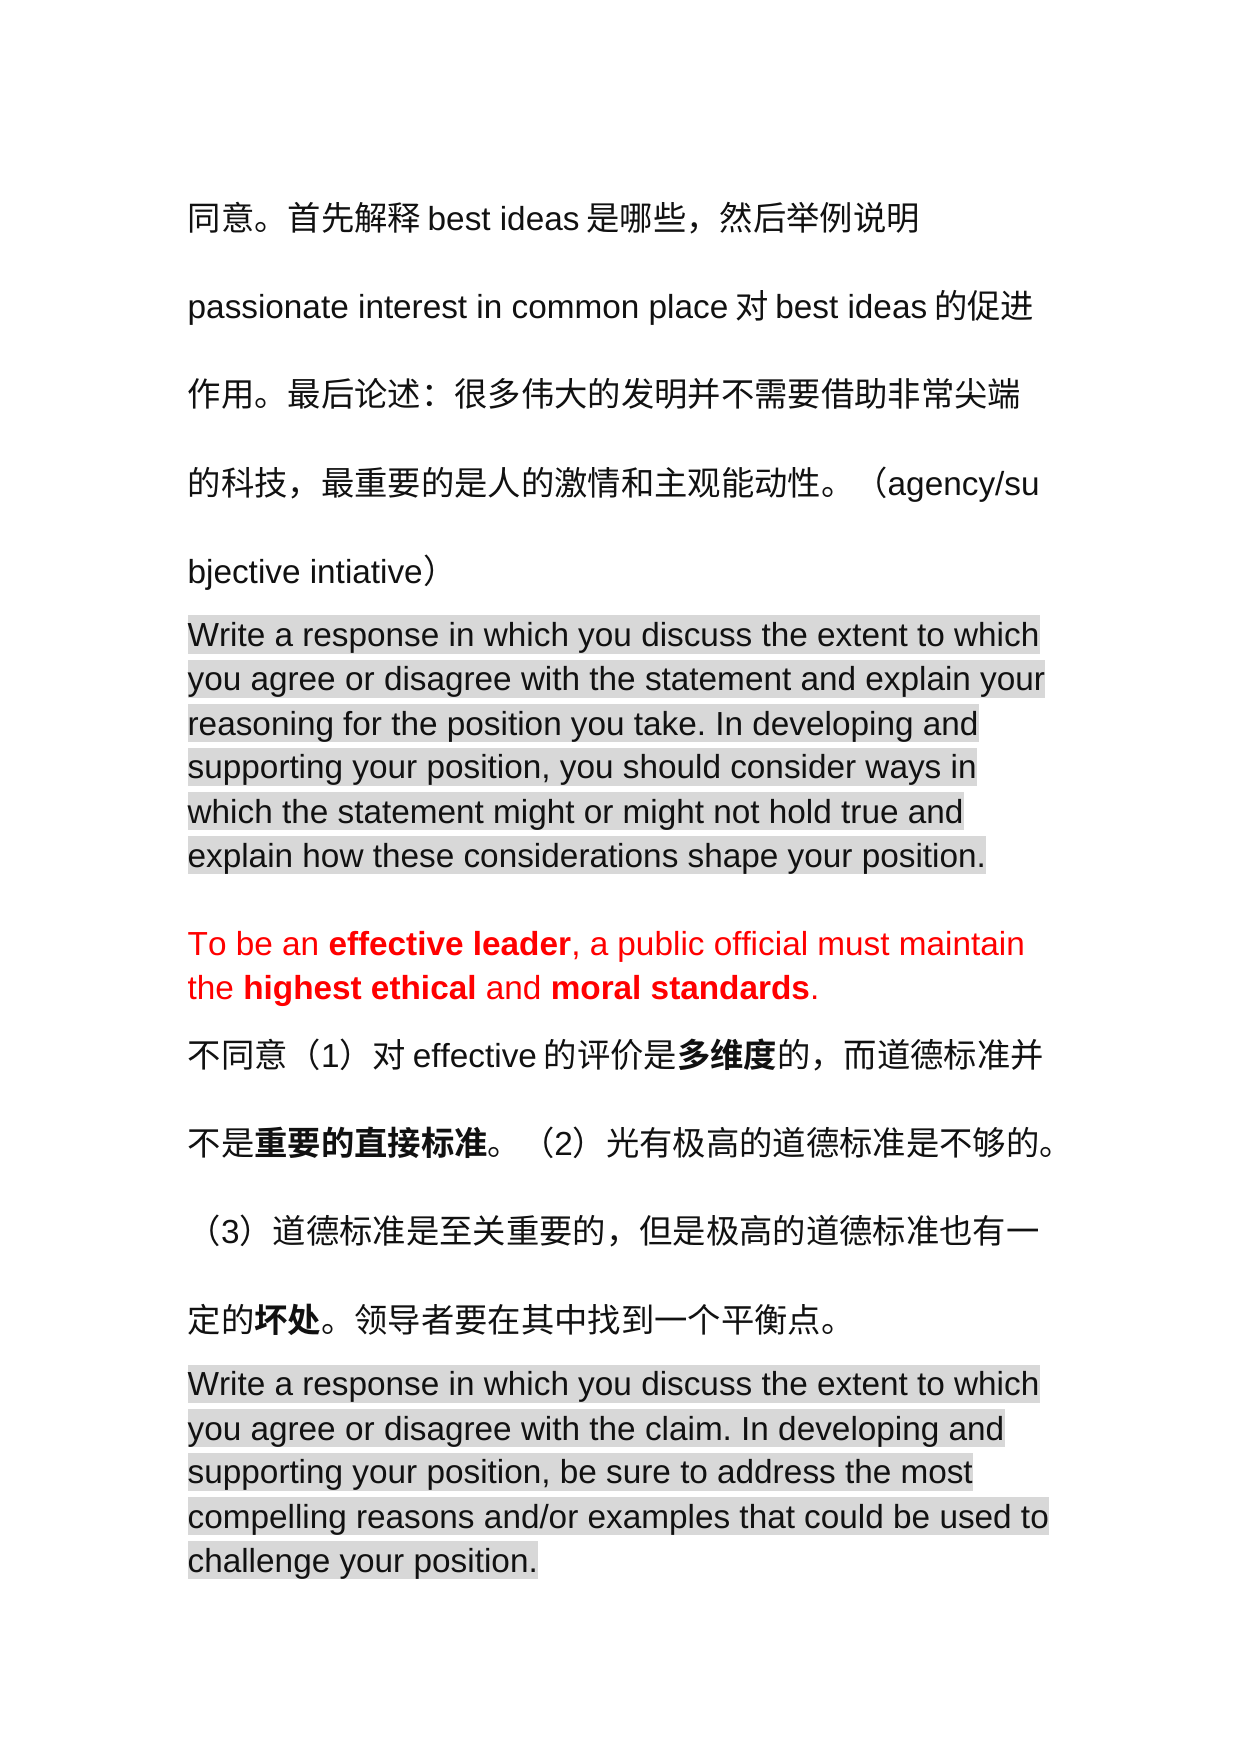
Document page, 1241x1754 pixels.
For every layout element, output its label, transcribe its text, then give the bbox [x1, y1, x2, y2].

text 不同意（1）对effective的评价是多维度的，而道德标准并不是重要的直接标准。（2）光有极高的道德标准是不够的。（3）道德标准是至关重要的，但是极高的道德标准也有一定的坏处。领导者要在其中找到一个平衡点。 [187, 1009, 1053, 1362]
text Write a response in which you discuss the extent to which you agree or disagree with the claim. In developing and supporting your position, be sure to address the most compelling reasons and/or examples that could be used to challenge your position. [187, 1362, 1053, 1582]
text To be an effective leader, a public official must maintain the highest ethical and moral standards. [187, 921, 1053, 1009]
text Write a response in which you discuss the extent to which you agree or disagree with the statement and explain your reasoning for the position you take. In developing and supporting your position, you should consider ways in which the statement might or might not hold true and explain how these considerations shape your position. [187, 613, 1053, 877]
text 同意。首先解释best ideas是哪些，然后举例说明passionate interest in common place对best ideas的促进作用。最后论述：很多伟大的发明并不需要借助非常尖端的科技，最重要的是人的激情和主观能动性。（agency/subjective intiative） [187, 172, 1053, 613]
